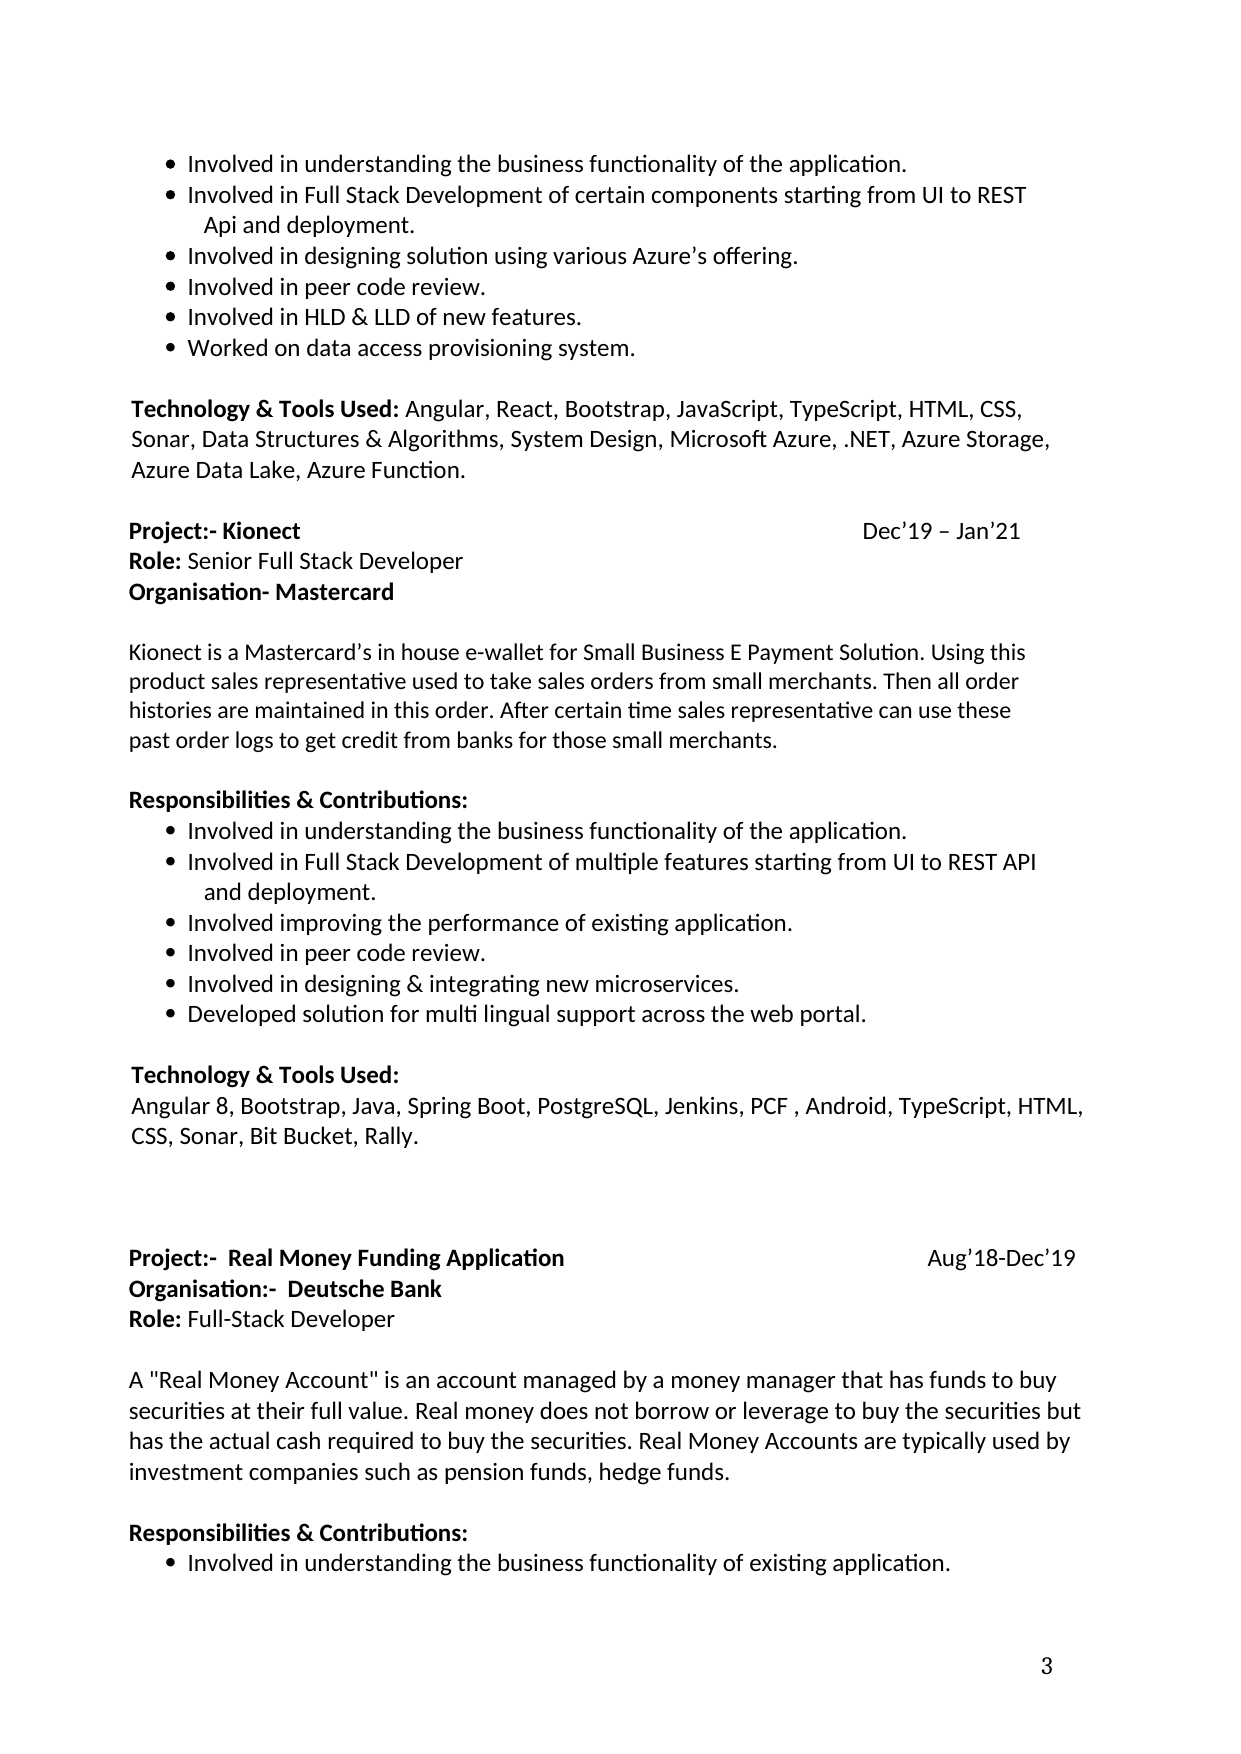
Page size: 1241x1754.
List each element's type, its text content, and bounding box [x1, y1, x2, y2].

list Involved in peer code review. [166, 937, 1053, 968]
list Involved in understanding the business functionality of the application. [166, 815, 1053, 846]
text Technology & Tools Used: [131, 1059, 1089, 1090]
text Responsibilities & Contributions: [128, 1517, 1053, 1548]
list Involved in designing & integrating new microservices. [166, 968, 1053, 998]
list Involved in HLD & LLD of new features. [166, 301, 1053, 332]
text Project:- Real Money Funding Application Aug’18-Dec’19 [128, 1242, 1089, 1273]
list Involved in Full Stack Development of certain components starting from UI to REST Api and deployment. [166, 179, 1053, 240]
list Involved in Full Stack Development of multiple features starting from UI to REST API and deployment. [166, 846, 1053, 907]
text Role: Senior Full Stack Developer [128, 545, 1089, 576]
text Responsibilities & Contributions: [128, 784, 1053, 815]
list Involved improving the performance of existing application. [166, 907, 1053, 937]
list Involved in understanding the business functionality of the application. [166, 149, 1053, 179]
text Role: Full-Stack Developer [128, 1303, 1089, 1334]
text Angular 8, Bootstrap, Java, Spring Boot, PostgreSQL, Jenkins, PCF , Android, TypeScript, HTML, CSS, Sonar, Bit Bucket, Rally. [131, 1090, 1089, 1151]
text Organisation:- Deutsche Bank [128, 1273, 1089, 1303]
text Kionect is a Mastercard’s in house e-wallet for Small Business E Payment Solution. Using this product sales representative used to take sales orders from small merchants. Then all order histories are maintained in this order. After certain time sales representative can use these past order logs to get credit from banks for those small merchants. [128, 637, 1053, 754]
list Involved in designing solution using various Azure’s oﬀering. [166, 240, 1053, 271]
list Developed solution for multi lingual support across the web portal. [166, 998, 1053, 1029]
text Project:- Kionect Dec’19 – Jan’21 [128, 515, 1089, 545]
list Worked on data access provisioning system. [166, 332, 1053, 362]
text Organisation- Mastercard [128, 576, 1089, 606]
list Involved in understanding the business functionality of existing application. [166, 1548, 1053, 1578]
text Technology & Tools Used: Angular, React, Bootstrap, JavaScript, TypeScript, HTML, CSS, Sonar, Data Structures & Algorithms, System Design, Microsoft Azure, .NET, Azure Storage, Azure Data Lake, Azure Function. [131, 393, 1089, 484]
list Involved in peer code review. [166, 271, 1053, 301]
text A "Real Money Account" is an account managed by a money manager that has funds to buy securities at their full value. Real money does not borrow or leverage to buy the securities but has the actual cash required to buy the securities. Real Money Accounts are typically used by investment companies such as pension funds, hedge funds. [128, 1364, 1089, 1487]
